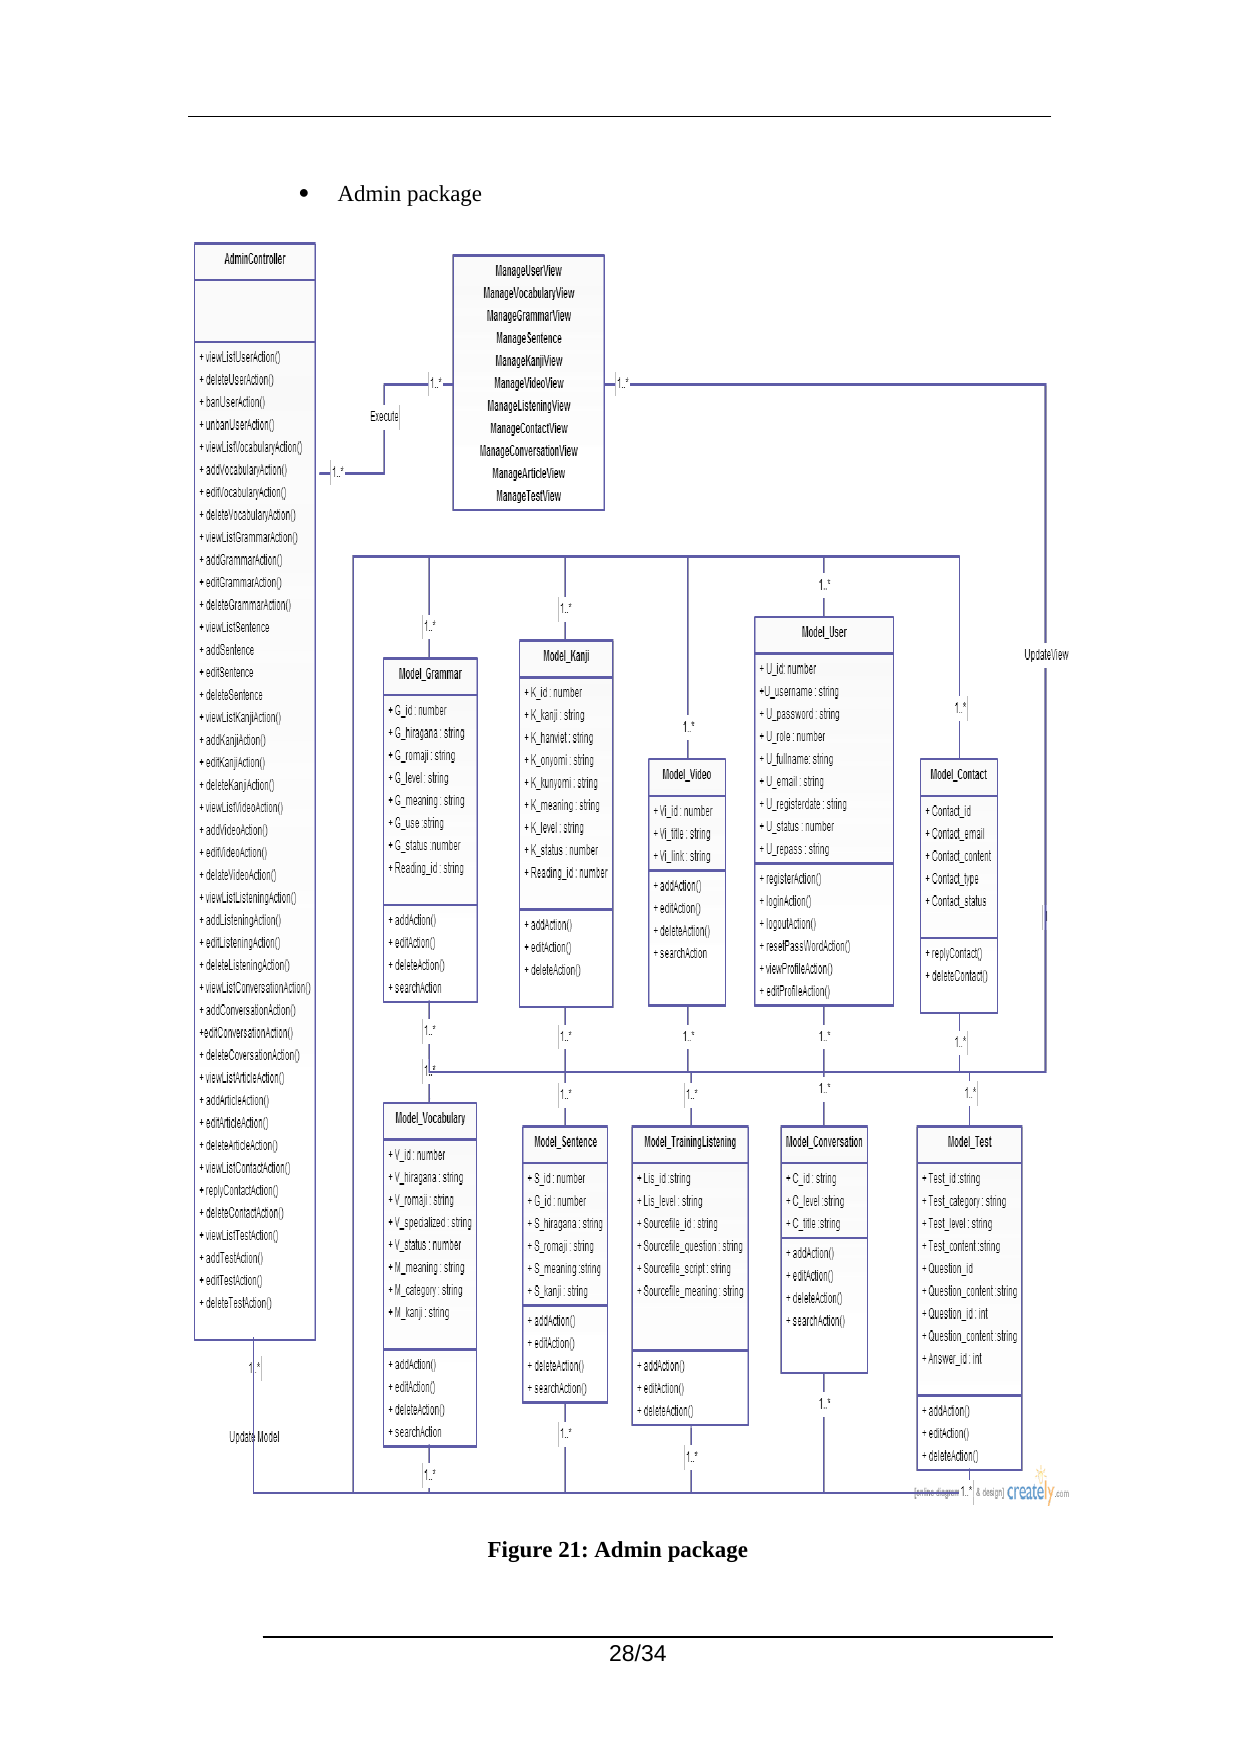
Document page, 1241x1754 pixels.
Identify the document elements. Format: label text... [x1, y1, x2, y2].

picture [187, 232, 1072, 1511]
list Admin package [300, 180, 1053, 206]
list Figure 21: Admin package [412, 1536, 1053, 1562]
